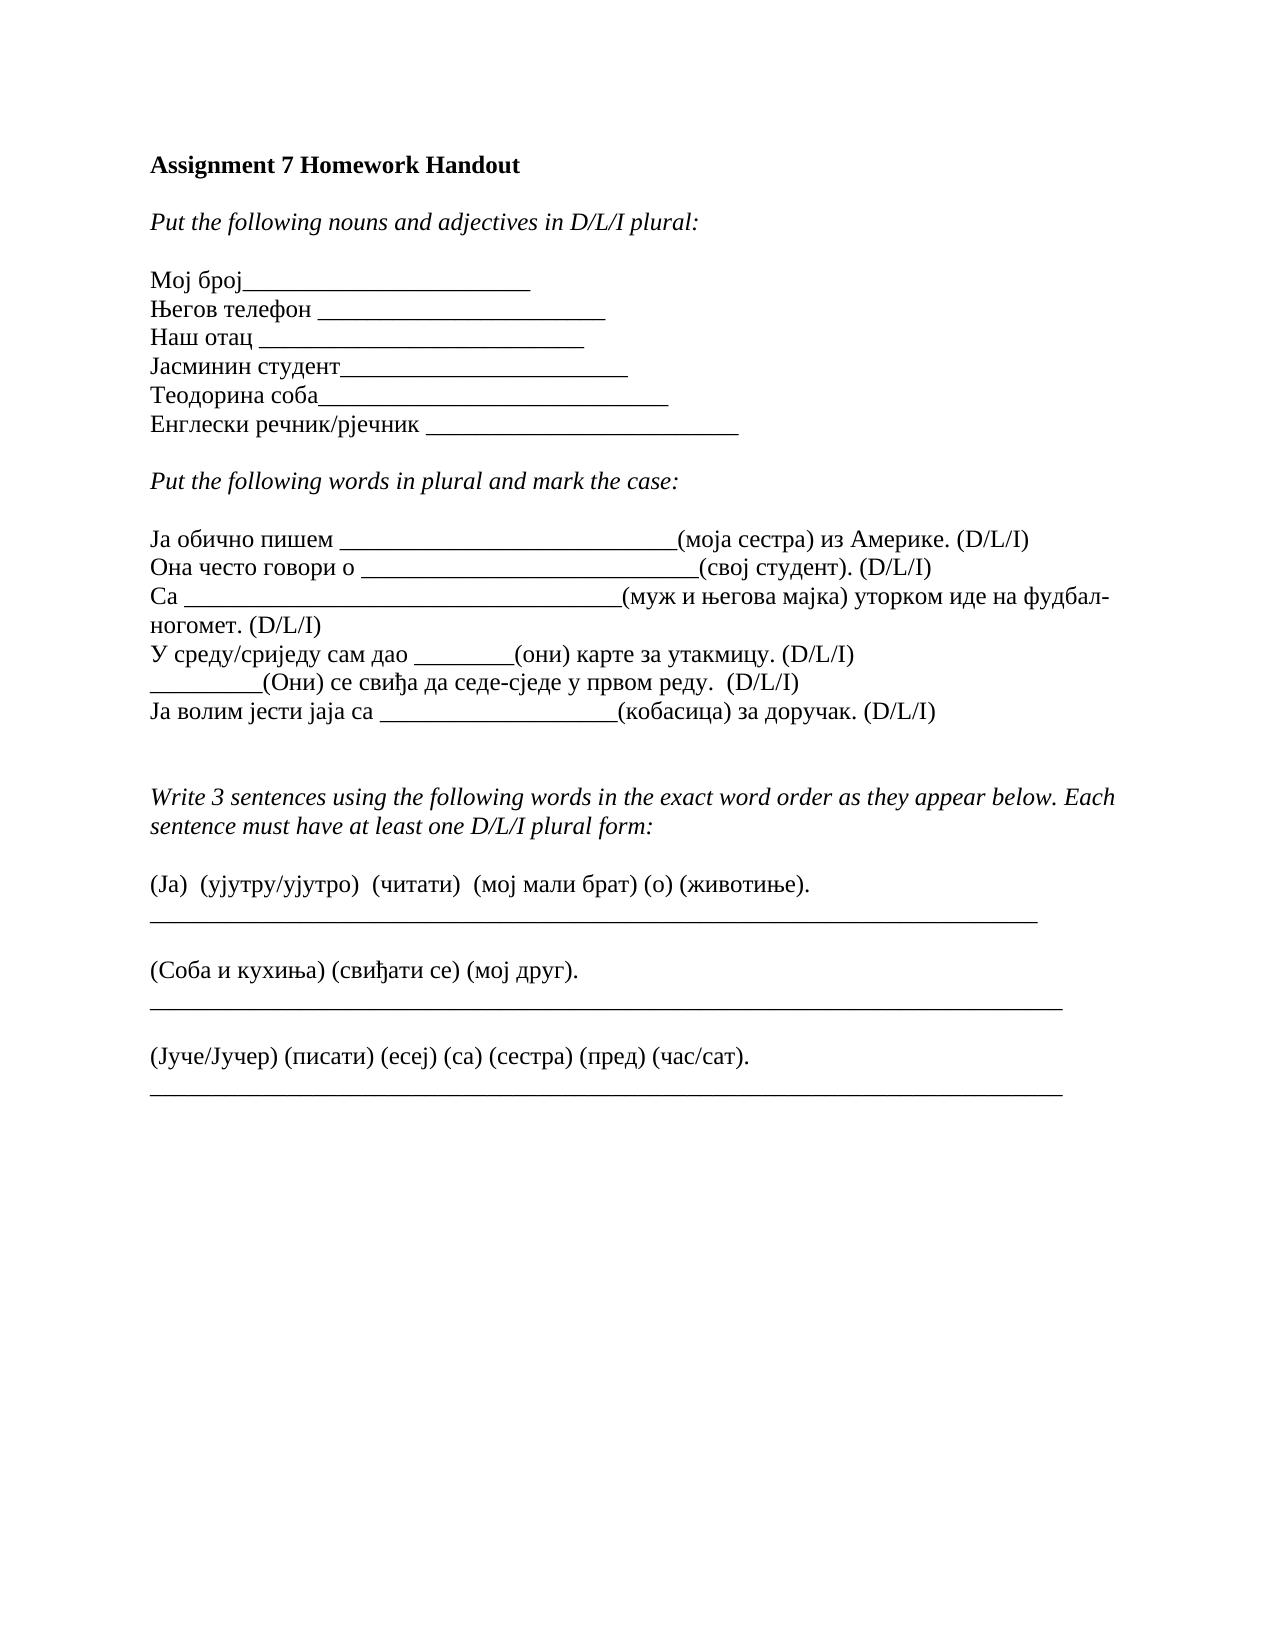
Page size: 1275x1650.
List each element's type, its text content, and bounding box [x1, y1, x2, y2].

text _______________________________________________________________________ [150, 897, 1125, 926]
text _________________________________________________________________________ [150, 1070, 1125, 1099]
text Јасминин студент_______________________ [150, 351, 1125, 380]
text Она често говори о ___________________________(свој студент). (D/L/I) [150, 552, 1125, 581]
text _________(Они) се свиђа да седе-сједе у првом реду. (D/L/I) [150, 667, 1125, 696]
text Наш отац __________________________ [150, 322, 1125, 351]
text Мој број_______________________ [150, 265, 1125, 294]
text Са ___________________________________(муж и његова мајка) уторком иде на фудбал-ногомет. (D/L/I) [150, 581, 1125, 639]
text У среду/сриједу сам дао ________(они) карте за утакмицу. (D/L/I) [150, 639, 1125, 667]
text Put the following nouns and adjectives in D/L/I plural: [150, 207, 1125, 236]
text Ја волим јести јаја са ___________________(кобасица) за доручак. (D/L/I) [150, 696, 1125, 725]
text Assignment 7 Homework Handout [150, 150, 1125, 179]
text Put the following words in plural and mark the case: [150, 466, 1125, 495]
text (Соба и кухиња) (свиђати се) (мој друг). [150, 955, 1125, 984]
text (Ја) (ујутру/ујутро) (читати) (мој мали брат) (о) (животиње). [150, 869, 1125, 897]
text Ја обично пишем ___________________________(моја сестра) из Америке. (D/L/I) [150, 524, 1125, 552]
text Теодорина соба____________________________ [150, 380, 1125, 409]
text Његов телефон _______________________ [150, 294, 1125, 322]
text Write 3 sentences using the following words in the exact word order as they appear below. Each sentence must have at least one D/L/I plural form: [150, 782, 1125, 840]
text (Јуче/Jучер) (писати) (есеј) (са) (сестра) (пред) (час/сат). [150, 1041, 1125, 1070]
text Енглески речник/рјечник _________________________ [150, 409, 1125, 437]
text _________________________________________________________________________ [150, 984, 1125, 1012]
